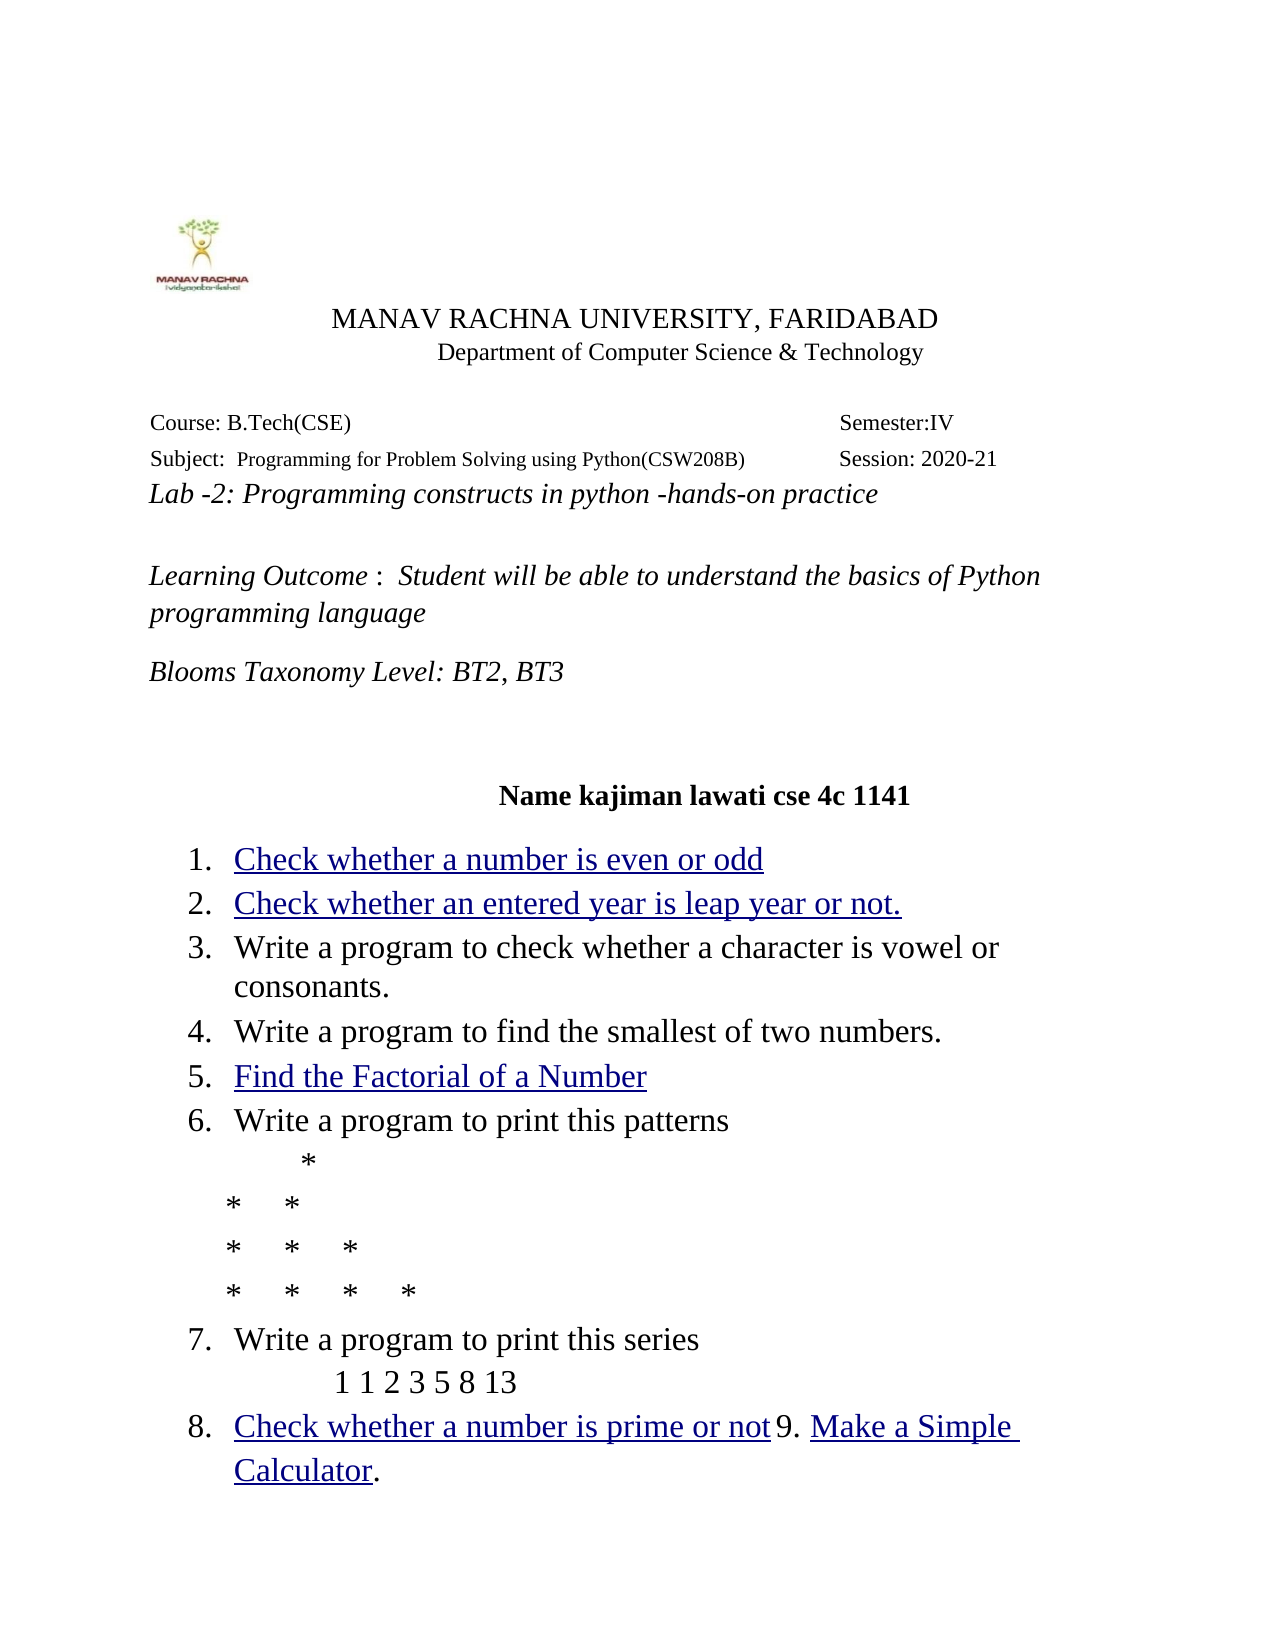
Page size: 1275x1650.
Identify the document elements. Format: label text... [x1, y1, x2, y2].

text Name kajiman lawati cse 4c 1141 [148, 778, 1137, 812]
list * * * [225, 1275, 1132, 1313]
text Learning Outcome : Student will be able to understand the basics of Python programming language [148, 558, 1137, 630]
list Check whether a number is even or odd [187, 837, 1132, 878]
list Check whether a number is prime or not 9. Make a Simple Calculator. [187, 1407, 1132, 1489]
text MANAV RACHNA UNIVERSITY, FARIDABAD [150, 301, 1137, 334]
text Department of Computer Science & Technology [351, 337, 1137, 366]
list * * [225, 1231, 1132, 1269]
text Blooms Taxonomy Level: BT2, BT3 [148, 654, 1137, 688]
list Write a program to print this patterns [187, 1100, 1132, 1139]
list Find the Factorial of a Number [187, 1055, 1132, 1096]
list Write a program to print this series [187, 1319, 1132, 1357]
picture [150, 215, 253, 294]
text Lab -2: Programming constructs in python -hands-on practice [148, 476, 1137, 510]
text Course: B.Tech(CSE) Semester:IV Subject: Programming for Problem Solving using Python(CSW208B) Session: 2020-21 [150, 410, 1006, 474]
text * [225, 1144, 1132, 1182]
list * [225, 1187, 1132, 1226]
list Write a program to find the smallest of two numbers. [187, 1011, 1132, 1049]
list Write a program to check whether a character is vowel or consonants. [187, 927, 1132, 1005]
list Check whether an entered year is leap year or not. [187, 882, 1132, 923]
text 1 1 2 3 5 8 13 [225, 1363, 1132, 1401]
